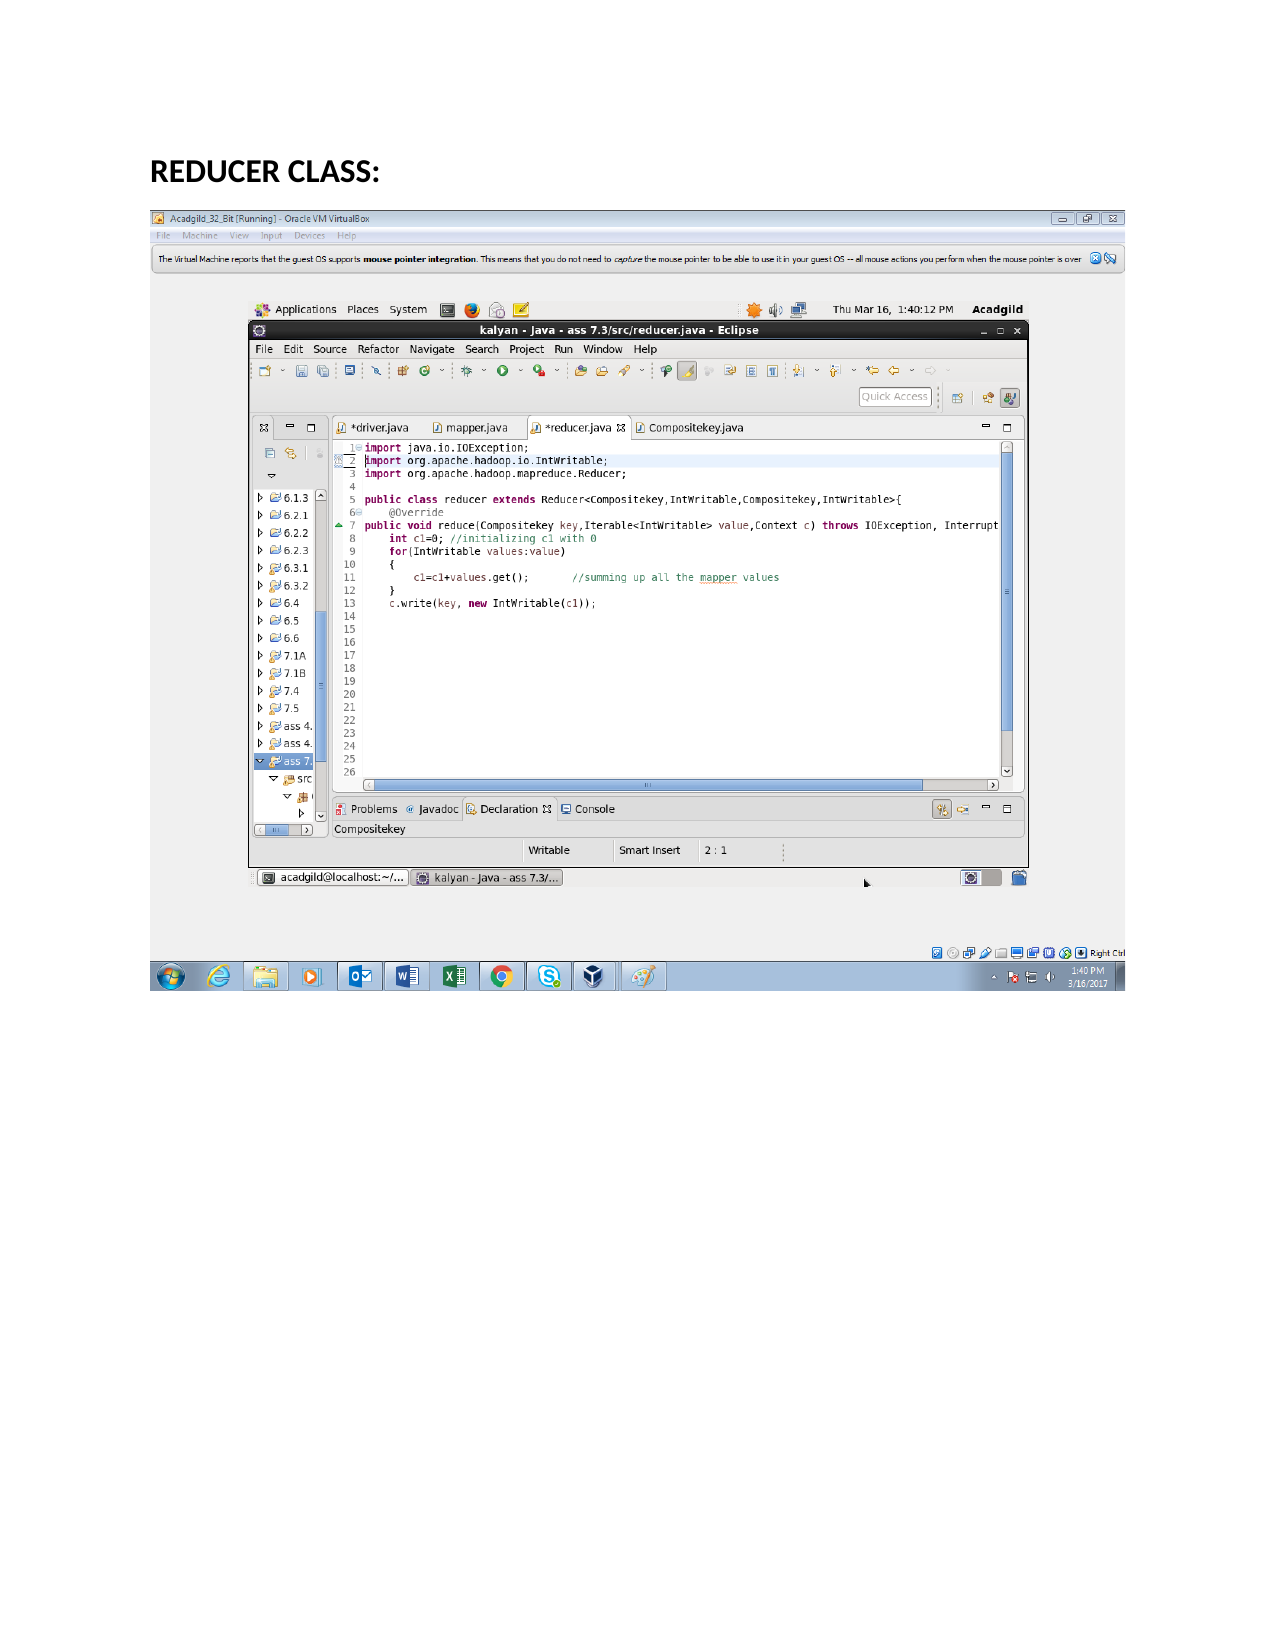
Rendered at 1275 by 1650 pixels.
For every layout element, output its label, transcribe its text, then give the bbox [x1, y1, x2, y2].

text REDUCER CLASS: [150, 150, 1125, 191]
picture [150, 210, 1125, 991]
